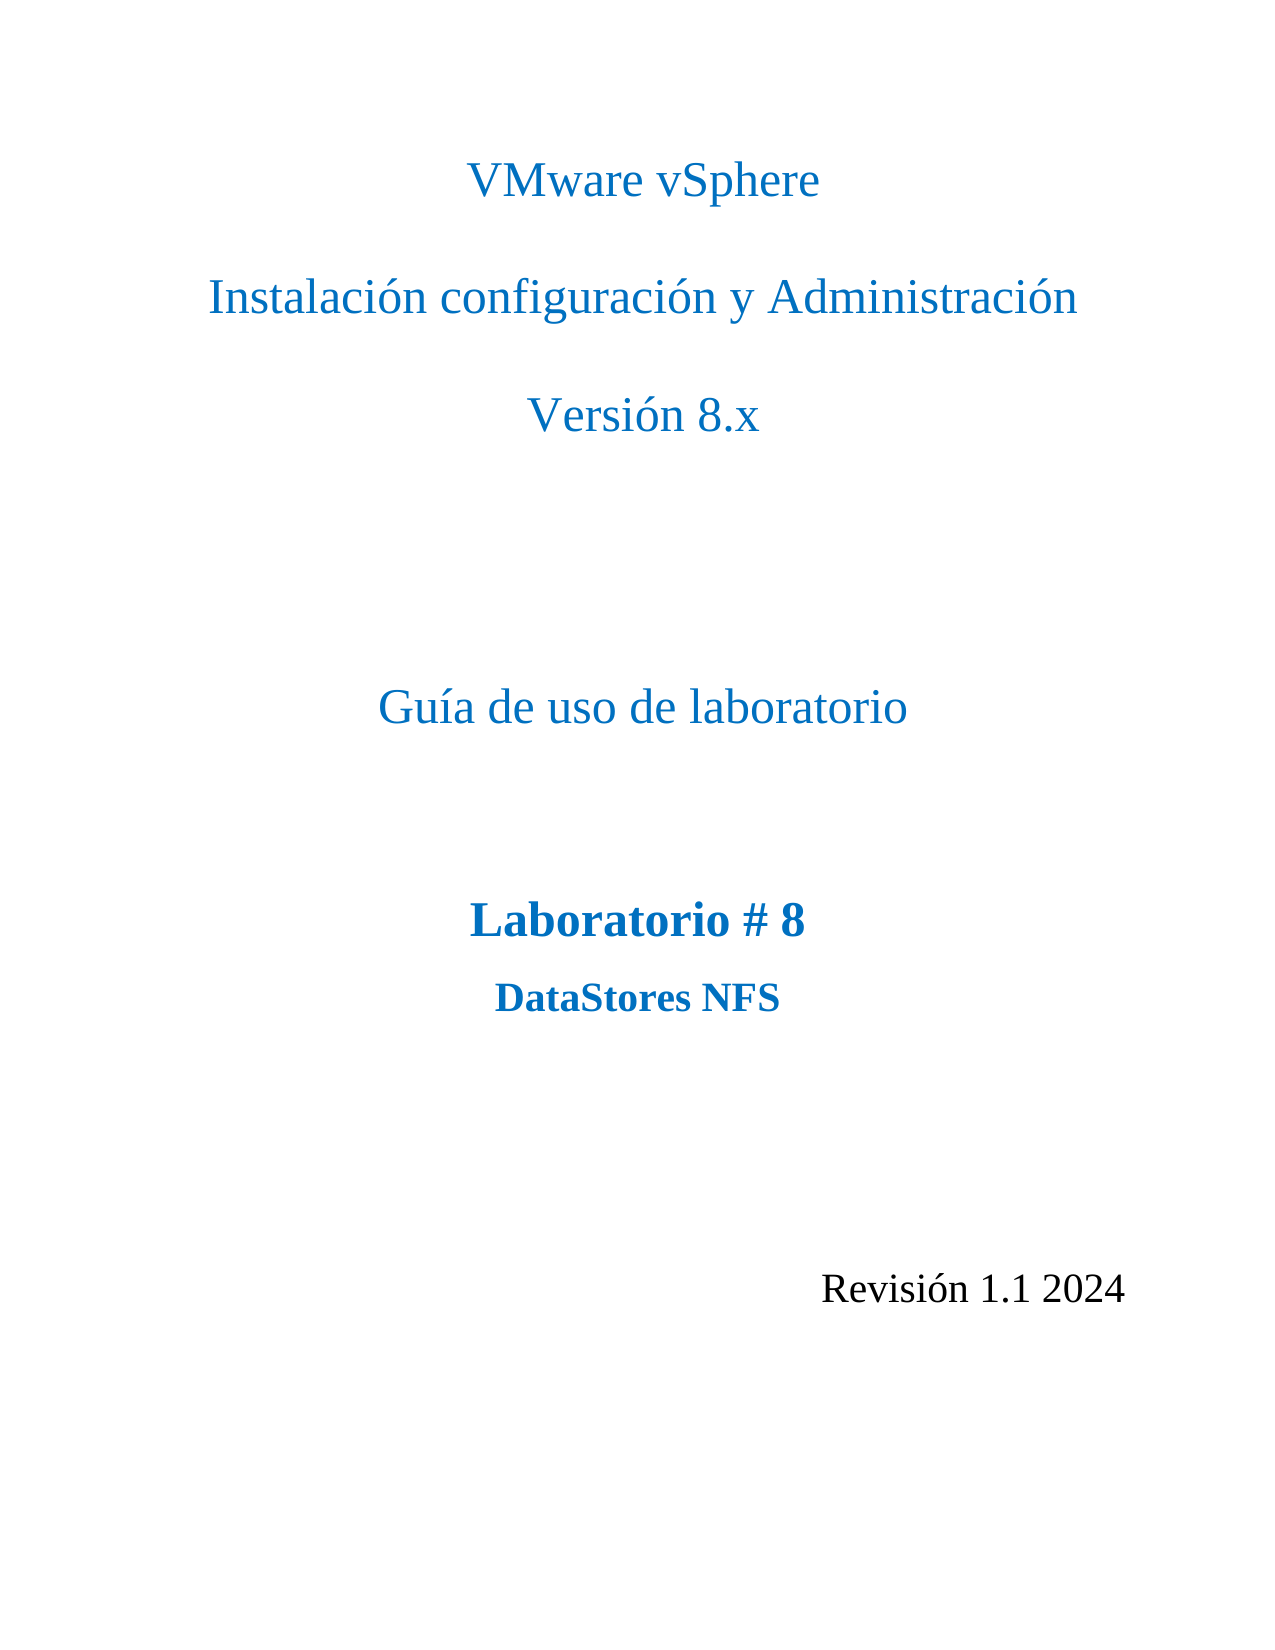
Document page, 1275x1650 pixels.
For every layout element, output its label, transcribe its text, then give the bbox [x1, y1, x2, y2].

text Guía de uso de laboratorio [161, 677, 1125, 735]
text Revisión 1.1 2024 [161, 1263, 1125, 1311]
text DataStores NFS [150, 973, 1125, 1021]
text Instalación configuración y Administración [161, 267, 1125, 325]
text VMware vSphere [161, 150, 1125, 207]
text Versión 8.x [161, 384, 1125, 442]
text Laboratorio # 8 [150, 890, 1125, 947]
